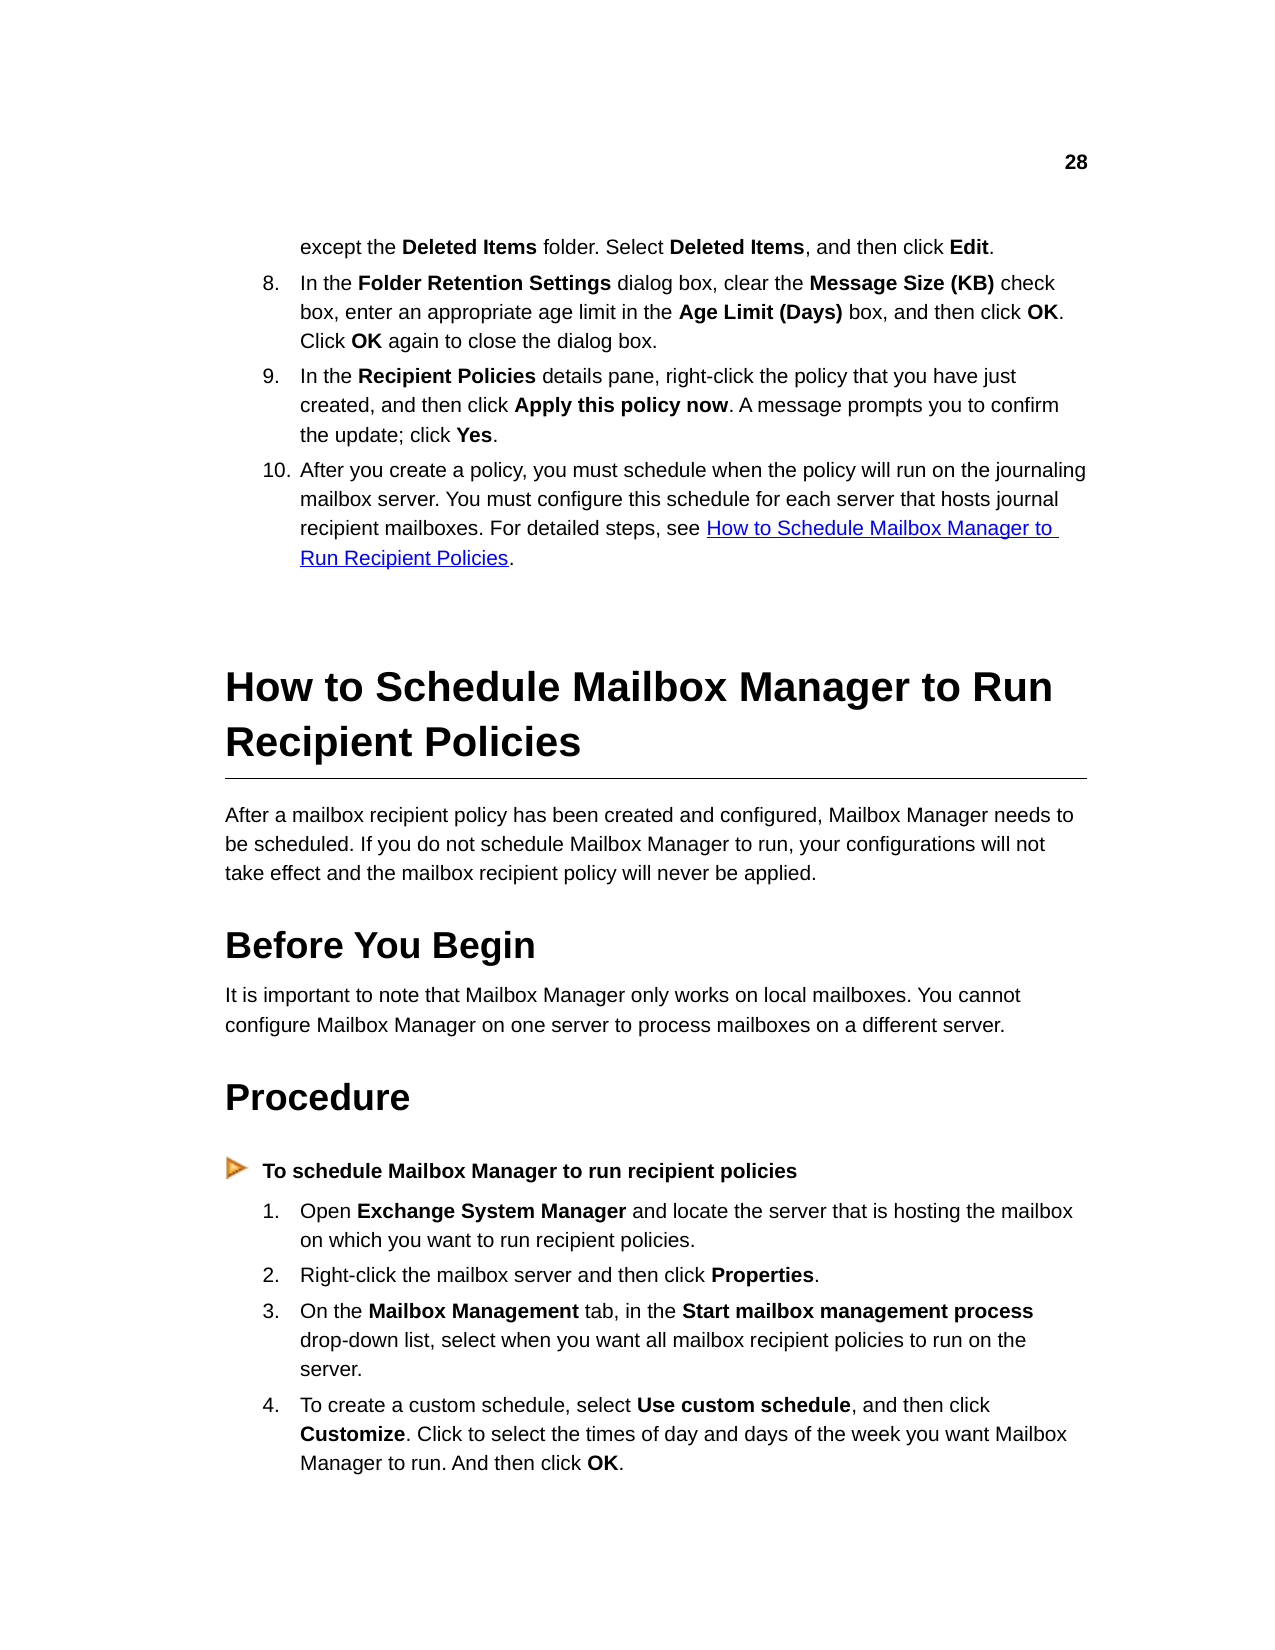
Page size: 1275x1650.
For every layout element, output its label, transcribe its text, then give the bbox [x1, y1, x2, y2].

subtitle Before You Begin [225, 924, 1087, 967]
subtitle How to Schedule Mailbox Manager to Run Recipient Policies [225, 662, 1087, 778]
text After a mailbox recipient policy has been created and configured, Mailbox Manager needs to be scheduled. If you do not schedule Mailbox Manager to run, your configurations will not take effect and the mailbox recipient policy will never be applied. [225, 799, 1087, 886]
picture [225, 1150, 263, 1179]
table_header 1. Open Exchange System Manager and locate the server that is hosting the mailbox on which you want to run recipient policies. 2. Right-click the mailbox server and then click Properties. 3. On the Mailbox Management tab, in the Start mailbox management process drop-down list, select when you want all mailbox recipient policies to run on the server. 4. To create a custom schedule, select Use custom schedule, and then click Customize. Click to select the times of day and days of the week you want Mailbox Manager to run. And then click OK. [263, 1189, 1087, 1482]
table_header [263, 225, 1087, 577]
text It is important to note that Mailbox Manager only works on local mailboxes. You cannot configure Mailbox Manager on one server to process mailboxes on a different server. [225, 979, 1087, 1038]
title To schedule Mailbox Manager to run recipient policies [225, 1150, 1087, 1182]
subtitle Procedure [225, 1075, 1087, 1118]
